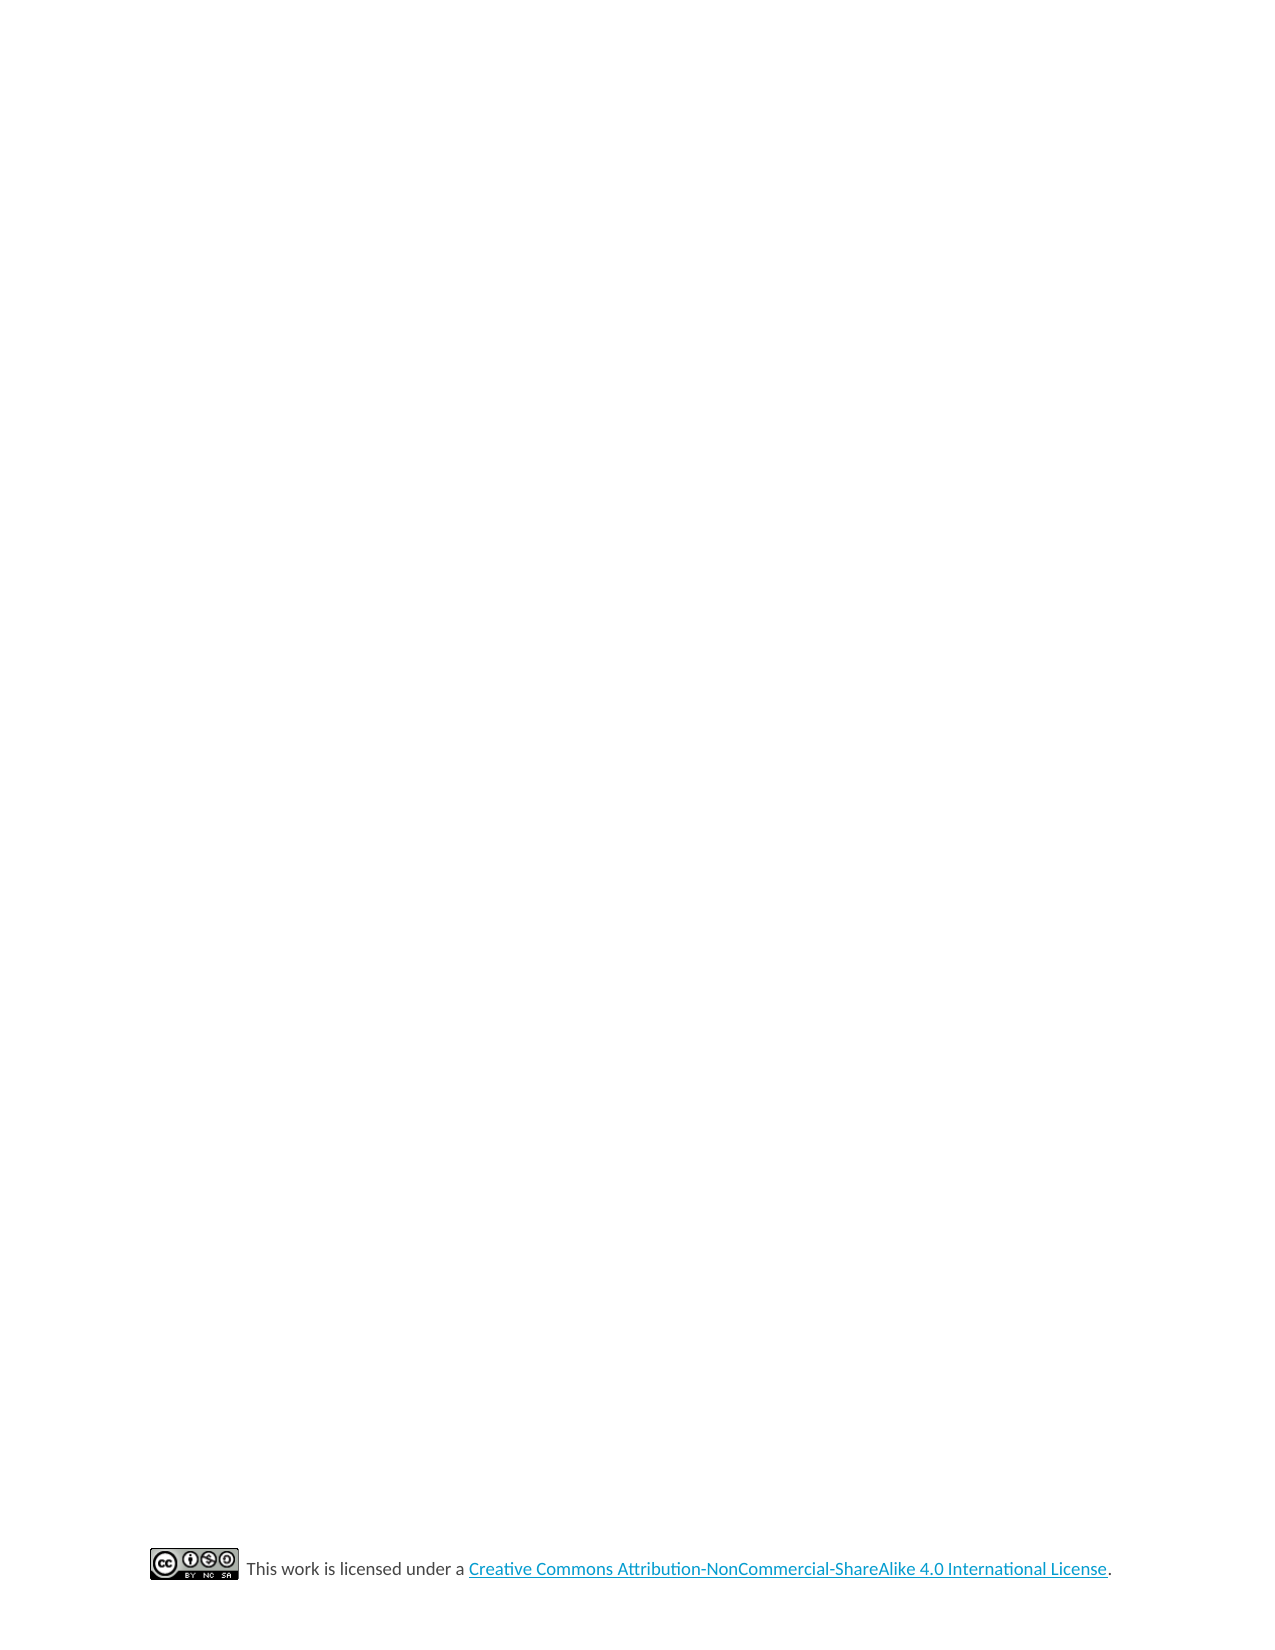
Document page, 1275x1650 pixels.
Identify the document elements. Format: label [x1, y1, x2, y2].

picture [150, 1548, 239, 1580]
